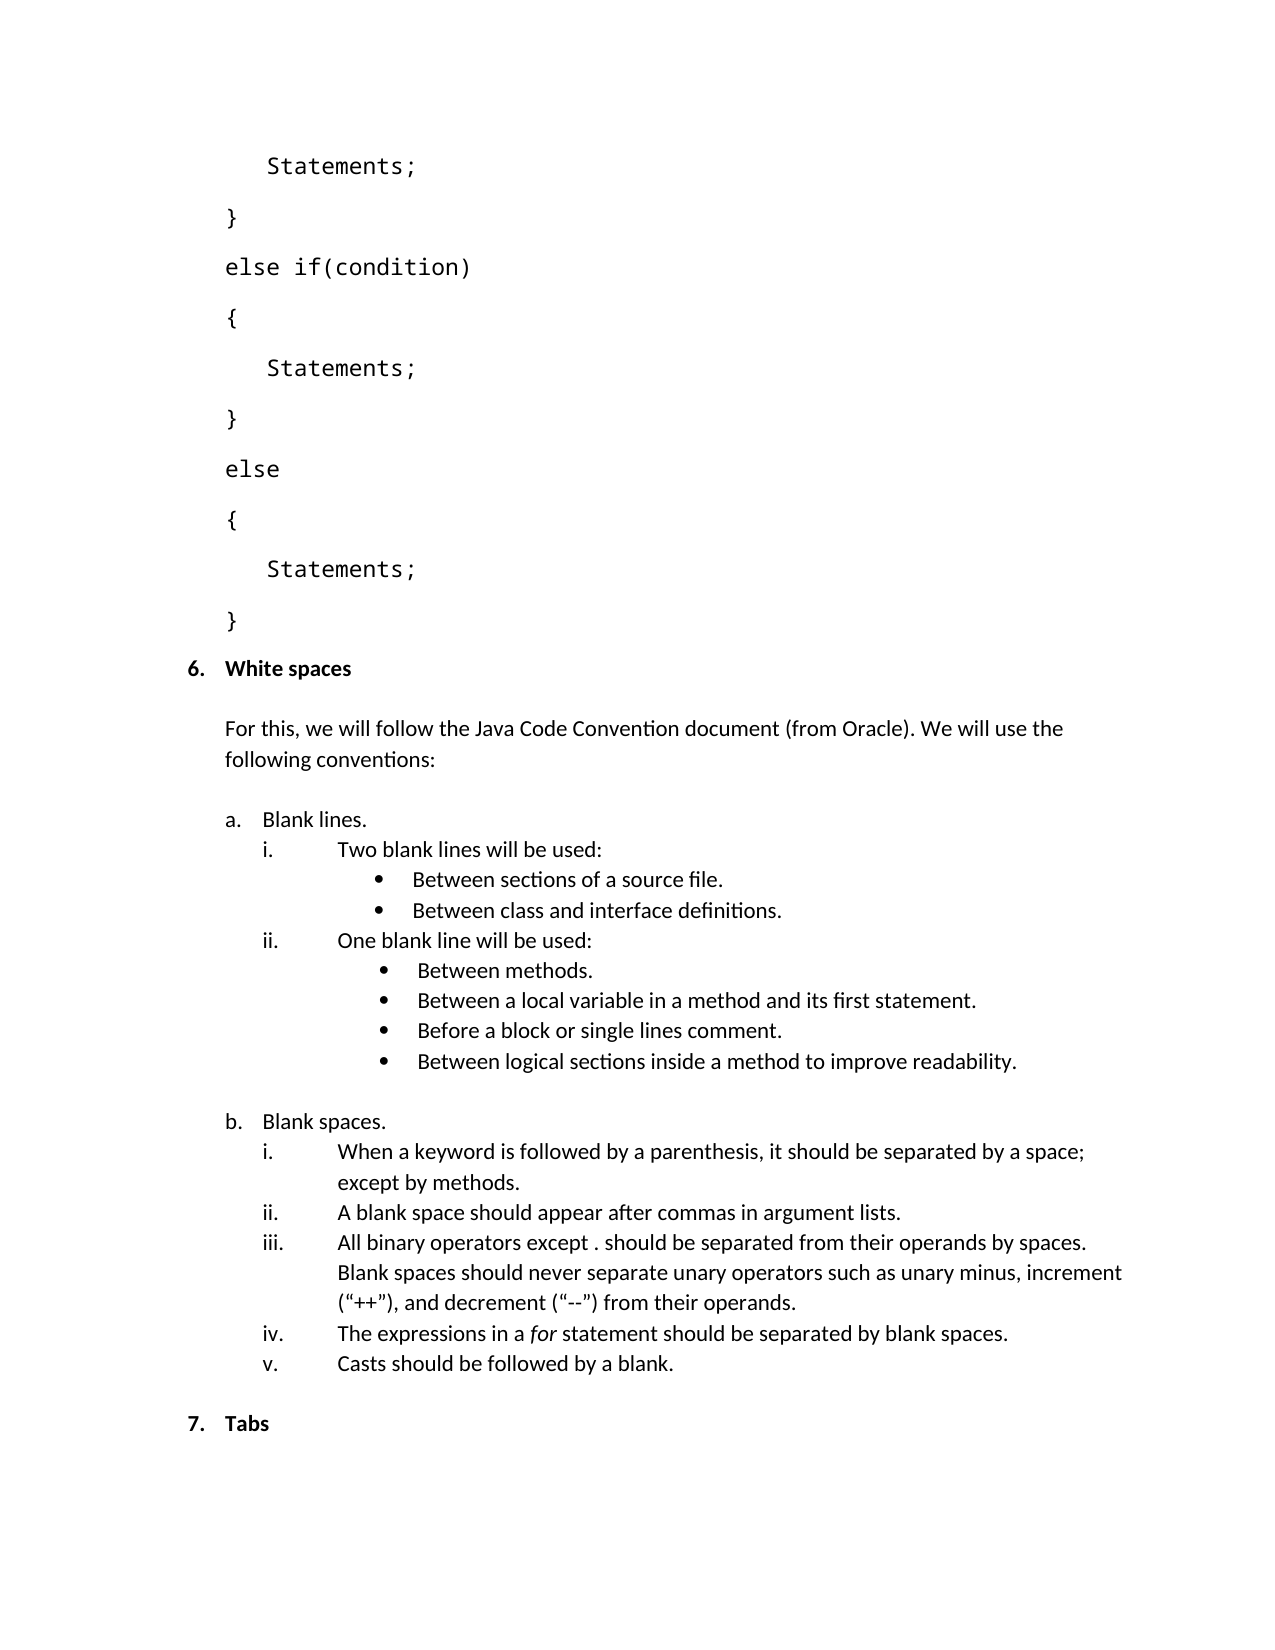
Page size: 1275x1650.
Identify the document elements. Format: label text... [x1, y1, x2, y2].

text } [150, 402, 1125, 433]
list One blank line will be used: [262, 926, 1125, 954]
text { [150, 301, 1125, 332]
list Between methods. [380, 956, 1125, 984]
list Before a block or single lines comment. [380, 1017, 1125, 1045]
text else if(condition) [150, 251, 1125, 282]
text Statements; [150, 150, 1125, 181]
list Between a local variable in a method and its first statement. [380, 986, 1125, 1014]
list Blank spaces. [225, 1107, 1125, 1135]
text { [150, 503, 1125, 534]
list Tabs [187, 1409, 1125, 1437]
list Two blank lines will be used: [262, 835, 1125, 863]
list White spaces [187, 654, 1125, 682]
list Casts should be followed by a blank. [262, 1349, 1125, 1377]
list When a keyword is followed by a parenthesis, it should be separated by a space; except by methods. [262, 1137, 1125, 1196]
text } [150, 604, 1125, 635]
list For this, we will follow the Java Code Convention document (from Oracle). We will use the following conventions: [225, 714, 1125, 773]
list A blank space should appear after commas in argument lists. [262, 1198, 1125, 1226]
text else [150, 452, 1125, 484]
list Between class and interface definitions. [375, 896, 1125, 924]
text Statements; [225, 553, 1125, 584]
list Blank lines. [225, 805, 1125, 833]
list All binary operators except . should be separated from their operands by spaces. Blank spaces should never separate unary operators such as unary minus, increment (“++”), and decrement (“--”) from their operands. [262, 1228, 1125, 1317]
list Between logical sections inside a method to improve readability. [380, 1047, 1125, 1075]
list Between sections of a source file. [375, 866, 1125, 894]
list The expressions in a for statement should be separated by blank spaces. [262, 1319, 1125, 1347]
text } [150, 200, 1125, 232]
text Statements; [150, 352, 1125, 383]
